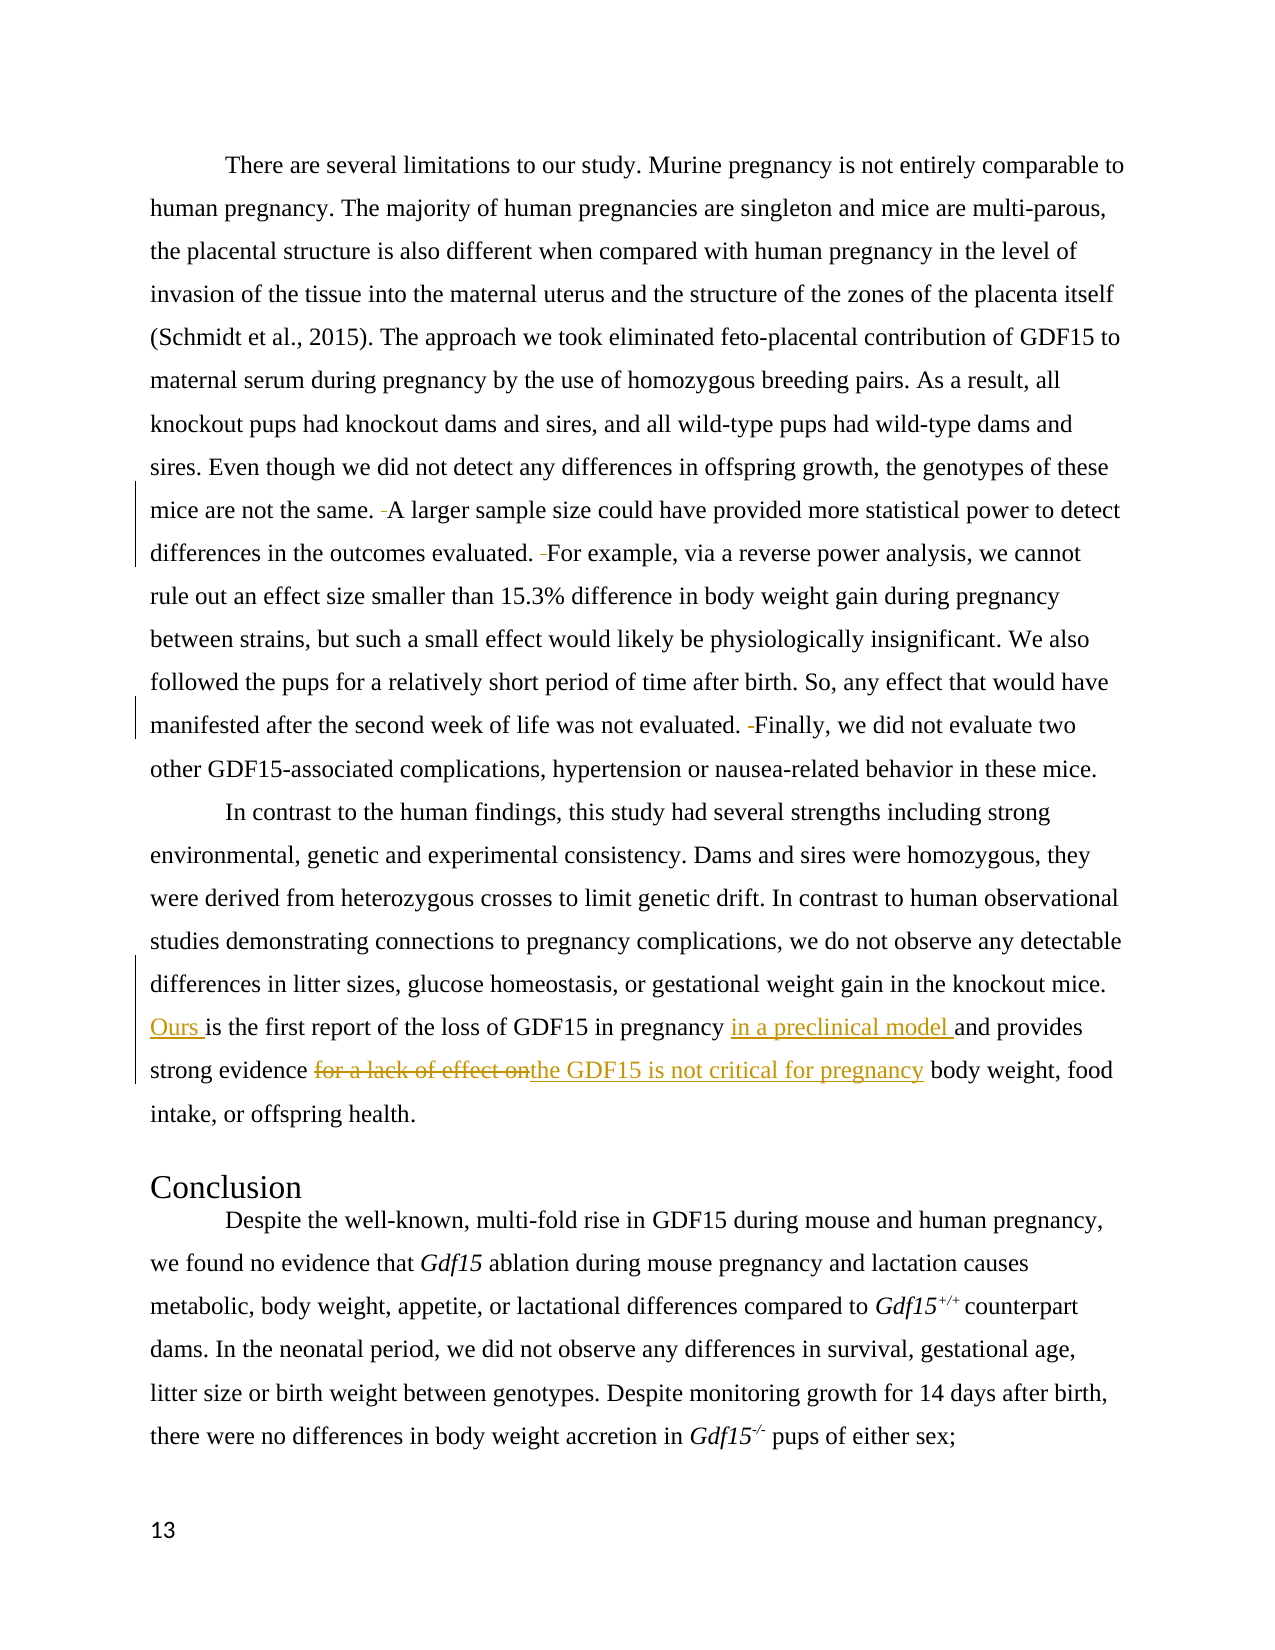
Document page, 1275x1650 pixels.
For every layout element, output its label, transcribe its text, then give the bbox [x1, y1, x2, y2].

text There are several limitations to our study. Murine pregnancy is not entirely comparable to human pregnancy. The majority of human pregnancies are singleton and mice are multi-parous, the placental structure is also different when compared with human pregnancy in the level of invasion of the tissue into the maternal uterus and the structure of the zones of the placenta itself (Schmidt et al., 2015). The approach we took eliminated feto-placental contribution of GDF15 to maternal serum during pregnancy by the use of homozygous breeding pairs. As a result, all knockout pups had knockout dams and sires, and all wild-type pups had wild-type dams and sires. Even though we did not detect any differences in offspring growth, the genotypes of these mice are not the same. A larger sample size could have provided more statistical power to detect differences in the outcomes evaluated. For example, via a reverse power analysis, we cannot rule out an effect size smaller than 15.3% difference in body weight gain during pregnancy between strains, but such a small effect would likely be physiologically insignificant. We also followed the pups for a relatively short period of time after birth. So, any effect that would have manifested after the second week of life was not evaluated. Finally, we did not evaluate two other GDF15-associated complications, hypertension or nausea-related behavior in these mice. [150, 150, 1125, 782]
subtitle Conclusion [150, 1167, 1125, 1205]
text In contrast to the human findings, this study had several strengths including strong environmental, genetic and experimental consistency. Dams and sires were homozygous, they were derived from heterozygous crosses to limit genetic drift. In contrast to human observational studies demonstrating connections to pregnancy complications, we do not observe any detectable differences in litter sizes, glucose homeostasis, or gestational weight gain in the knockout mice. is the first report of the loss of GDF15 in pregnancy and provides strong evidence body weight, food intake, or offspring health. [150, 797, 1125, 1127]
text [150, 1205, 1125, 1449]
